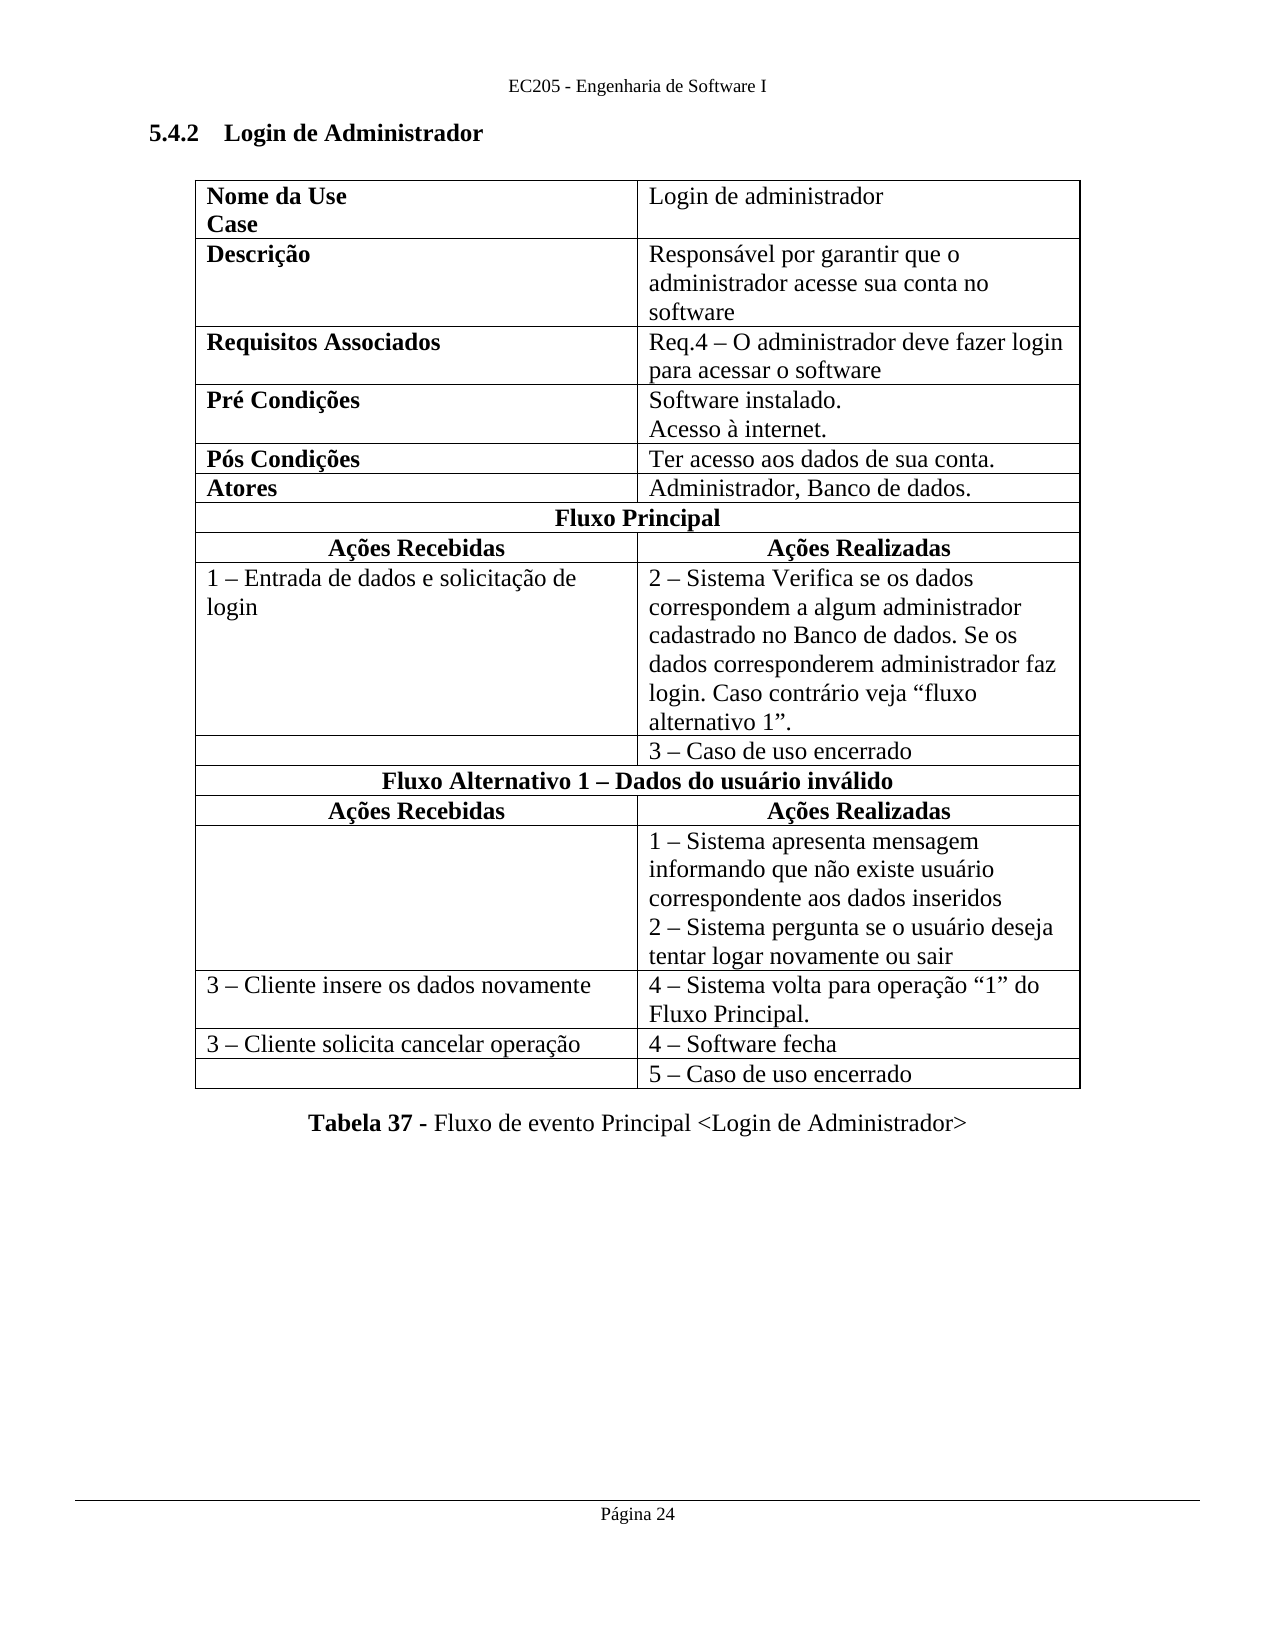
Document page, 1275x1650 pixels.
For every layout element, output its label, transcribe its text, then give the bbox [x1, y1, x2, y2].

table_cell [196, 826, 637, 969]
table_cell Software instalado. Acesso à internet. [638, 385, 1079, 443]
table_cell 5 – Caso de uso encerrado [638, 1059, 1079, 1088]
table_cell Pré Condições [196, 385, 637, 443]
table_cell Requisitos Associados [196, 327, 637, 384]
table_cell Req.4 – O administrador deve fazer login para acessar o software [638, 327, 1079, 384]
table_cell 3 – Cliente solicita cancelar operação [196, 1029, 637, 1058]
table_cell Ações Realizadas [638, 533, 1079, 562]
table_header Login de administrador [638, 181, 1079, 238]
table_header Nome da Use Case [196, 181, 637, 238]
table_cell Administrador, Banco de dados. [638, 474, 1079, 502]
table_cell 1 – Entrada de dados e solicitação de login [196, 563, 637, 735]
table_cell 3 – Caso de uso encerrado [638, 736, 1079, 765]
table_cell 2 – Sistema Verifica se os dados correspondem a algum administrador cadastrado no Banco de dados. Se os dados corresponderem administrador faz login. Caso contrário veja “fluxo alternativo 1”. [638, 563, 1079, 735]
table_cell Responsável por garantir que o administrador acesse sua conta no software [638, 239, 1079, 326]
table_cell Fluxo Alternativo 1 – Dados do usuário inválido [196, 766, 1079, 795]
table_cell Ações Recebidas [196, 533, 637, 562]
table_cell 4 – Software fecha [638, 1029, 1079, 1058]
table_cell Ter acesso aos dados de sua conta. [638, 444, 1079, 472]
table_cell Ações Recebidas [196, 796, 637, 825]
table_cell Pós Condições [196, 444, 637, 472]
table_cell Atores [196, 474, 637, 502]
text Tabela 37 - Fluxo de evento Principal <Login de Administrador> [75, 1108, 1200, 1137]
table_cell [196, 1059, 637, 1088]
table_cell 3 – Cliente insere os dados novamente [196, 971, 637, 1028]
table_cell Ações Realizadas [638, 796, 1079, 825]
table_cell 1 – Sistema apresenta mensagem informando que não existe usuário correspondente aos dados inseridos 2 – Sistema pergunta se o usuário deseja tentar logar novamente ou sair [638, 826, 1079, 969]
list Login de Administrador [149, 118, 1200, 147]
table_cell Descrição [196, 239, 637, 326]
table_cell 4 – Sistema volta para operação “1” do Fluxo Principal. [638, 971, 1079, 1028]
table_cell Fluxo Principal [196, 503, 1079, 532]
table_cell [196, 736, 637, 765]
